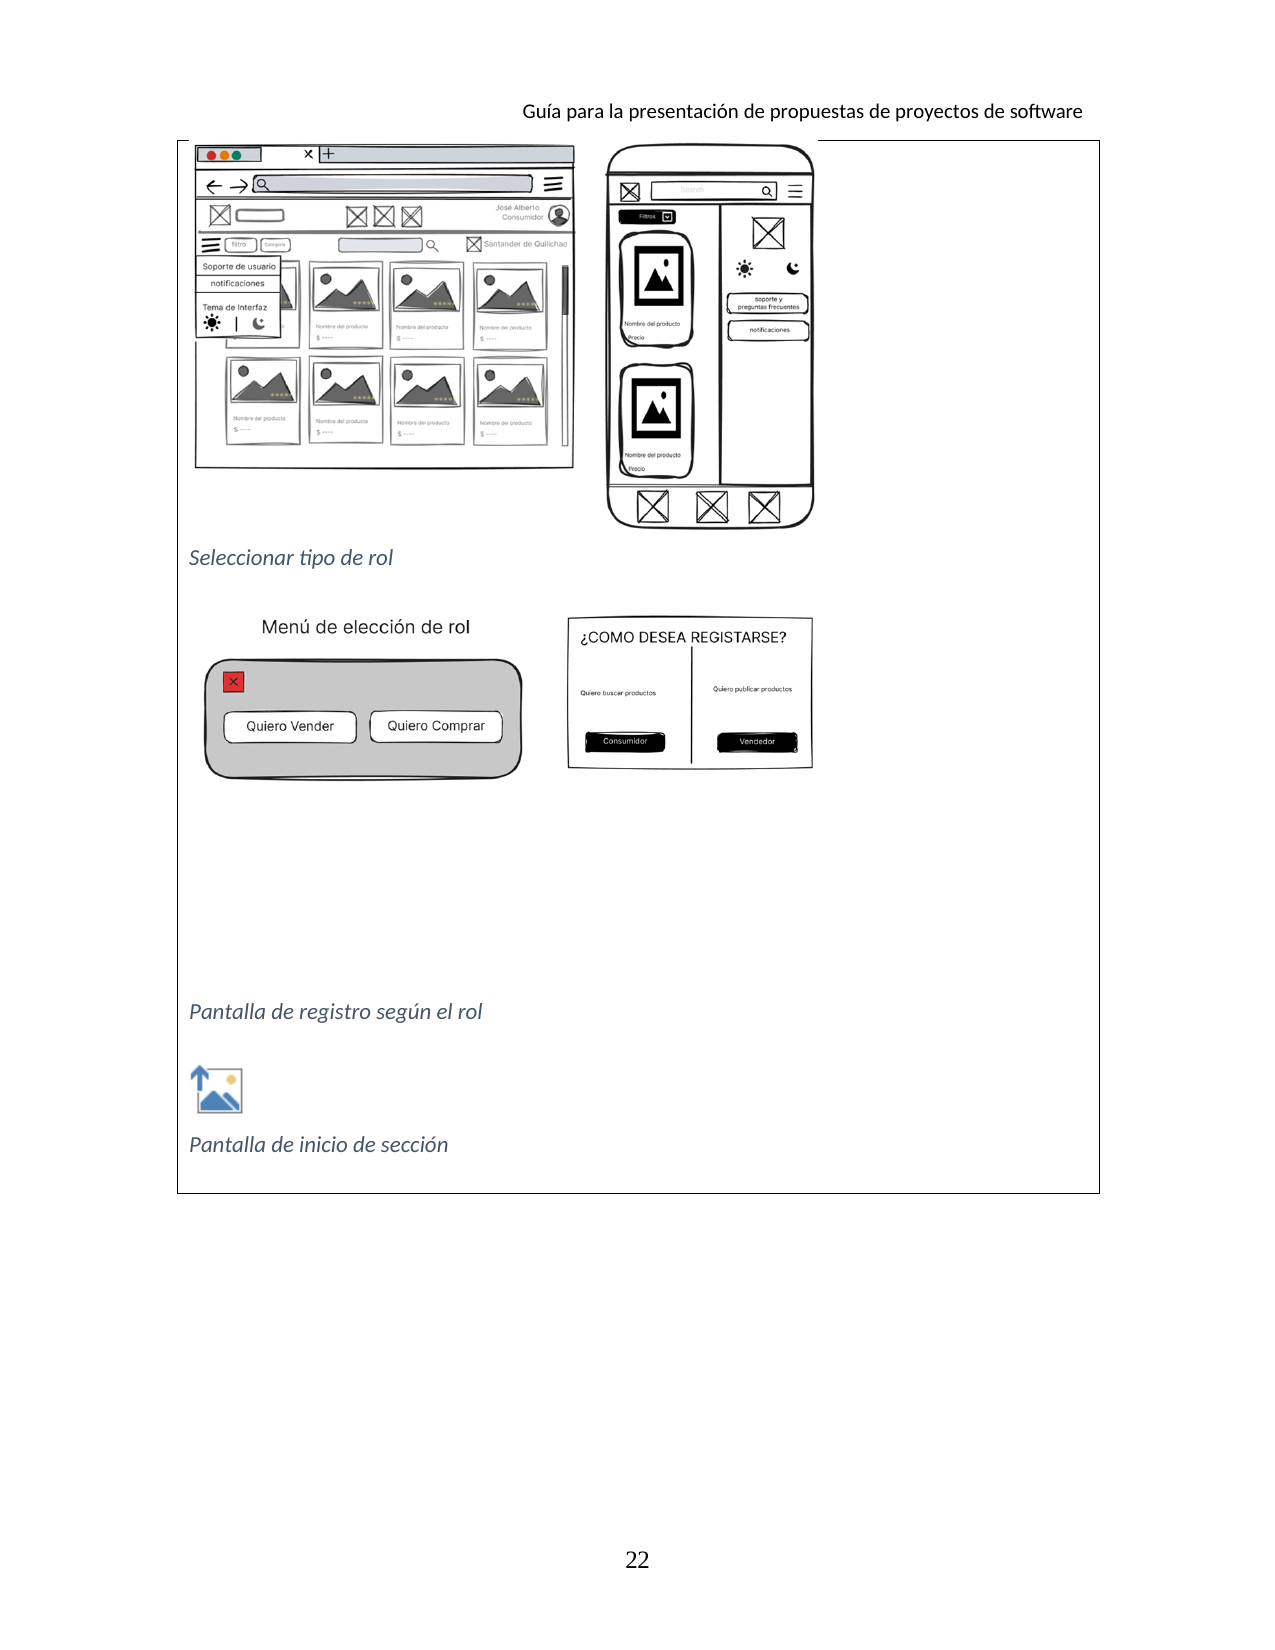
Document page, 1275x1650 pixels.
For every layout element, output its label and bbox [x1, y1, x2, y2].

table_header [178, 141, 1099, 1192]
picture [188, 1060, 245, 1117]
picture [188, 606, 824, 788]
picture [188, 140, 819, 530]
